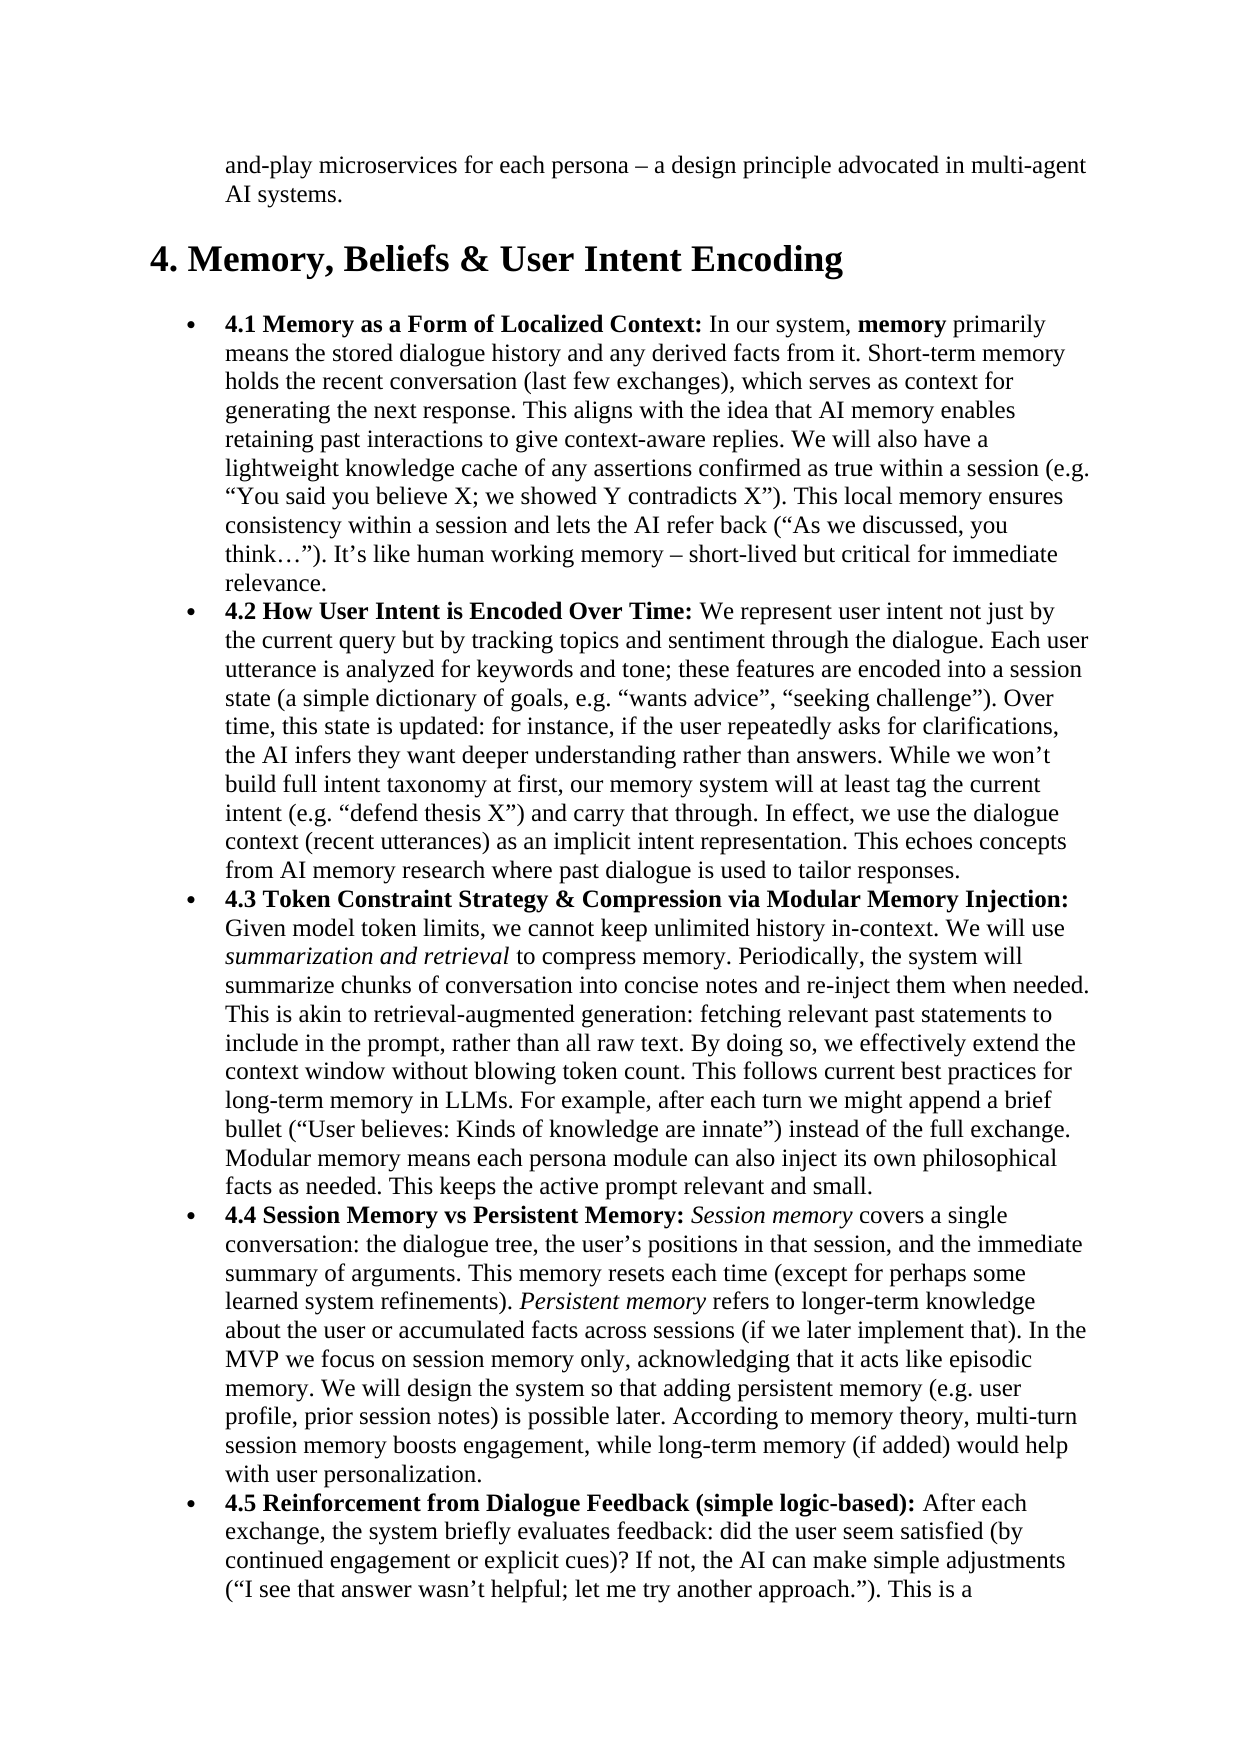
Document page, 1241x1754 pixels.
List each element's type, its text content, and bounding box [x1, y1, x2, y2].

list 4.2 How User Intent is Encoded Over Time: We represent user intent not just by the current query but by tracking topics and sentiment through the dialogue. Each user utterance is analyzed for keywords and tone; these features are encoded into a session state (a simple dictionary of goals, e.g. “wants advice”, “seeking challenge”). Over time, this state is updated: for instance, if the user repeatedly asks for clarifications, the AI infers they want deeper understanding rather than answers. While we won’t build full intent taxonomy at first, our memory system will at least tag the current intent (e.g. “defend thesis X”) and carry that through. In effect, we use the dialogue context (recent utterances) as an implicit intent representation. This echoes concepts from AI memory research where past dialogue is used to tailor responses. [187, 596, 1090, 884]
list 4.1 Memory as a Form of Localized Context: In our system, memory primarily means the stored dialogue history and any derived facts from it. Short-term memory holds the recent conversation (last few exchanges), which serves as context for generating the next response. This aligns with the idea that AI memory enables retaining past interactions to give context-aware replies. We will also have a lightweight knowledge cache of any assertions confirmed as true within a session (e.g. “You said you believe X; we showed Y contradicts X”). This local memory ensures consistency within a session and lets the AI refer back (“As we discussed, you think…”). It’s like human working memory – short-lived but critical for immediate relevance. [187, 309, 1090, 596]
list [187, 1488, 1090, 1603]
text 4. Memory, Beliefs & User Intent Encoding [150, 237, 1090, 280]
list 4.3 Token Constraint Strategy & Compression via Modular Memory Injection: Given model token limits, we cannot keep unlimited history in-context. We will use summarization and retrieval to compress memory. Periodically, the system will summarize chunks of conversation into concise notes and re-inject them when needed. This is akin to retrieval-augmented generation: fetching relevant past statements to include in the prompt, rather than all raw text. By doing so, we effectively extend the context window without blowing token count. This follows current best practices for long-term memory in LLMs. For example, after each turn we might append a brief bullet (“User believes: Kinds of knowledge are innate”) instead of the full exchange. Modular memory means each persona module can also inject its own philosophical facts as needed. This keeps the active prompt relevant and small. [187, 884, 1090, 1200]
list 4.4 Session Memory vs Persistent Memory: Session memory covers a single conversation: the dialogue tree, the user’s positions in that session, and the immediate summary of arguments. This memory resets each time (except for perhaps some learned system refinements). Persistent memory refers to longer-term knowledge about the user or accumulated facts across sessions (if we later implement that). In the MVP we focus on session memory only, acknowledging that it acts like episodic memory. We will design the system so that adding persistent memory (e.g. user profile, prior session notes) is possible later. According to memory theory, multi-turn session memory boosts engagement, while long-term memory (if added) would help with user personalization. [187, 1200, 1090, 1488]
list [187, 150, 1090, 207]
